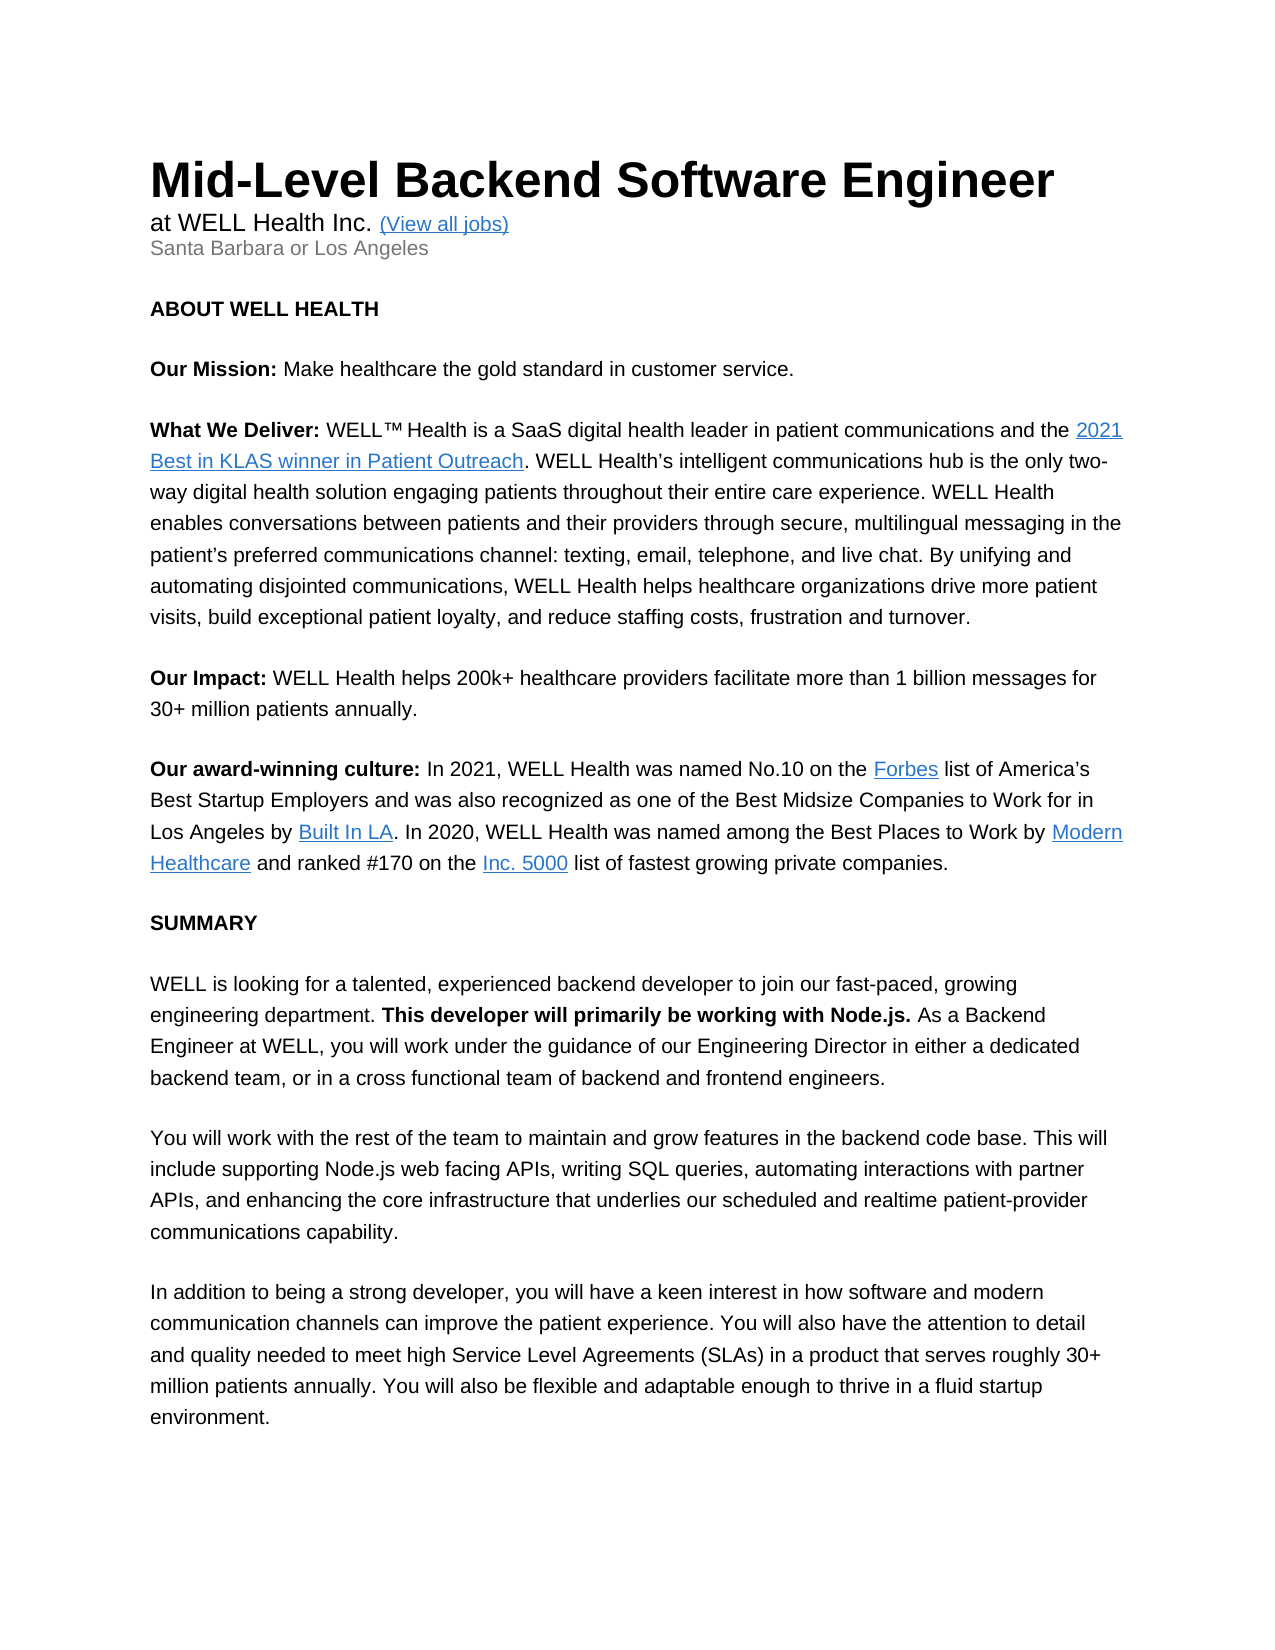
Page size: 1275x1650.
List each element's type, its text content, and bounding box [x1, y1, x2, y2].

text Our Mission: Make healthcare the gold standard in customer service. [150, 350, 1125, 381]
text Our award-winning culture: In 2021, WELL Health was named No.10 on the Forbes list of America’s Best Startup Employers and was also recognized as one of the Best Midsize Companies to Work for in Los Angeles by Built In LA. In 2020, WELL Health was named among the Best Places to Work by Modern Healthcare and ranked #170 on the Inc. 5000 list of fastest growing private companies. [150, 750, 1125, 875]
text What We Deliver: WELL™ Health is a SaaS digital health leader in patient communications and the 2021 Best in KLAS winner in Patient Outreach. WELL Health’s intelligent communications hub is the only two-way digital health solution engaging patients throughout their entire care experience. WELL Health enables conversations between patients and their providers through secure, multilingual messaging in the patient’s preferred communications channel: texting, email, telephone, and live chat. By unifying and automating disjointed communications, WELL Health helps healthcare organizations drive more patient visits, build exceptional patient loyalty, and reduce staffing costs, frustration and turnover. [150, 410, 1125, 629]
text SUMMARY [150, 904, 1125, 935]
text Mid-Level Backend Software Engineer [150, 150, 1125, 207]
text Our Impact: WELL Health helps 200k+ healthcare providers facilitate more than 1 billion messages for 30+ million patients annually. [150, 658, 1125, 721]
text Santa Barbara or Los Angeles [150, 236, 1125, 260]
text In addition to being a strong developer, you will have a keen interest in how software and modern communication channels can improve the patient experience. You will also have the attention to detail and quality needed to meet high Service Level Agreements (SLAs) in a product that serves roughly 30+ million patients annually. You will also be flexible and adaptable enough to thrive in a fluid startup environment. [150, 1273, 1125, 1429]
text WELL is looking for a talented, experienced backend developer to join our fast-paced, growing engineering department. This developer will primarily be working with Node.js. As a Backend Engineer at WELL, you will work under the guidance of our Engineering Director in either a dedicated backend team, or in a cross functional team of backend and frontend engineers. [150, 964, 1125, 1089]
text ABOUT WELL HEALTH [150, 289, 1125, 321]
text at WELL Health Inc. (View all jobs) [150, 207, 1125, 236]
text You will work with the rest of the team to maintain and grow features in the backend code base. This will include supporting Node.js web facing APIs, writing SQL queries, automating interactions with partner APIs, and enhancing the core infrastructure that underlies our scheduled and realtime patient-provider communications capability. [150, 1118, 1125, 1243]
